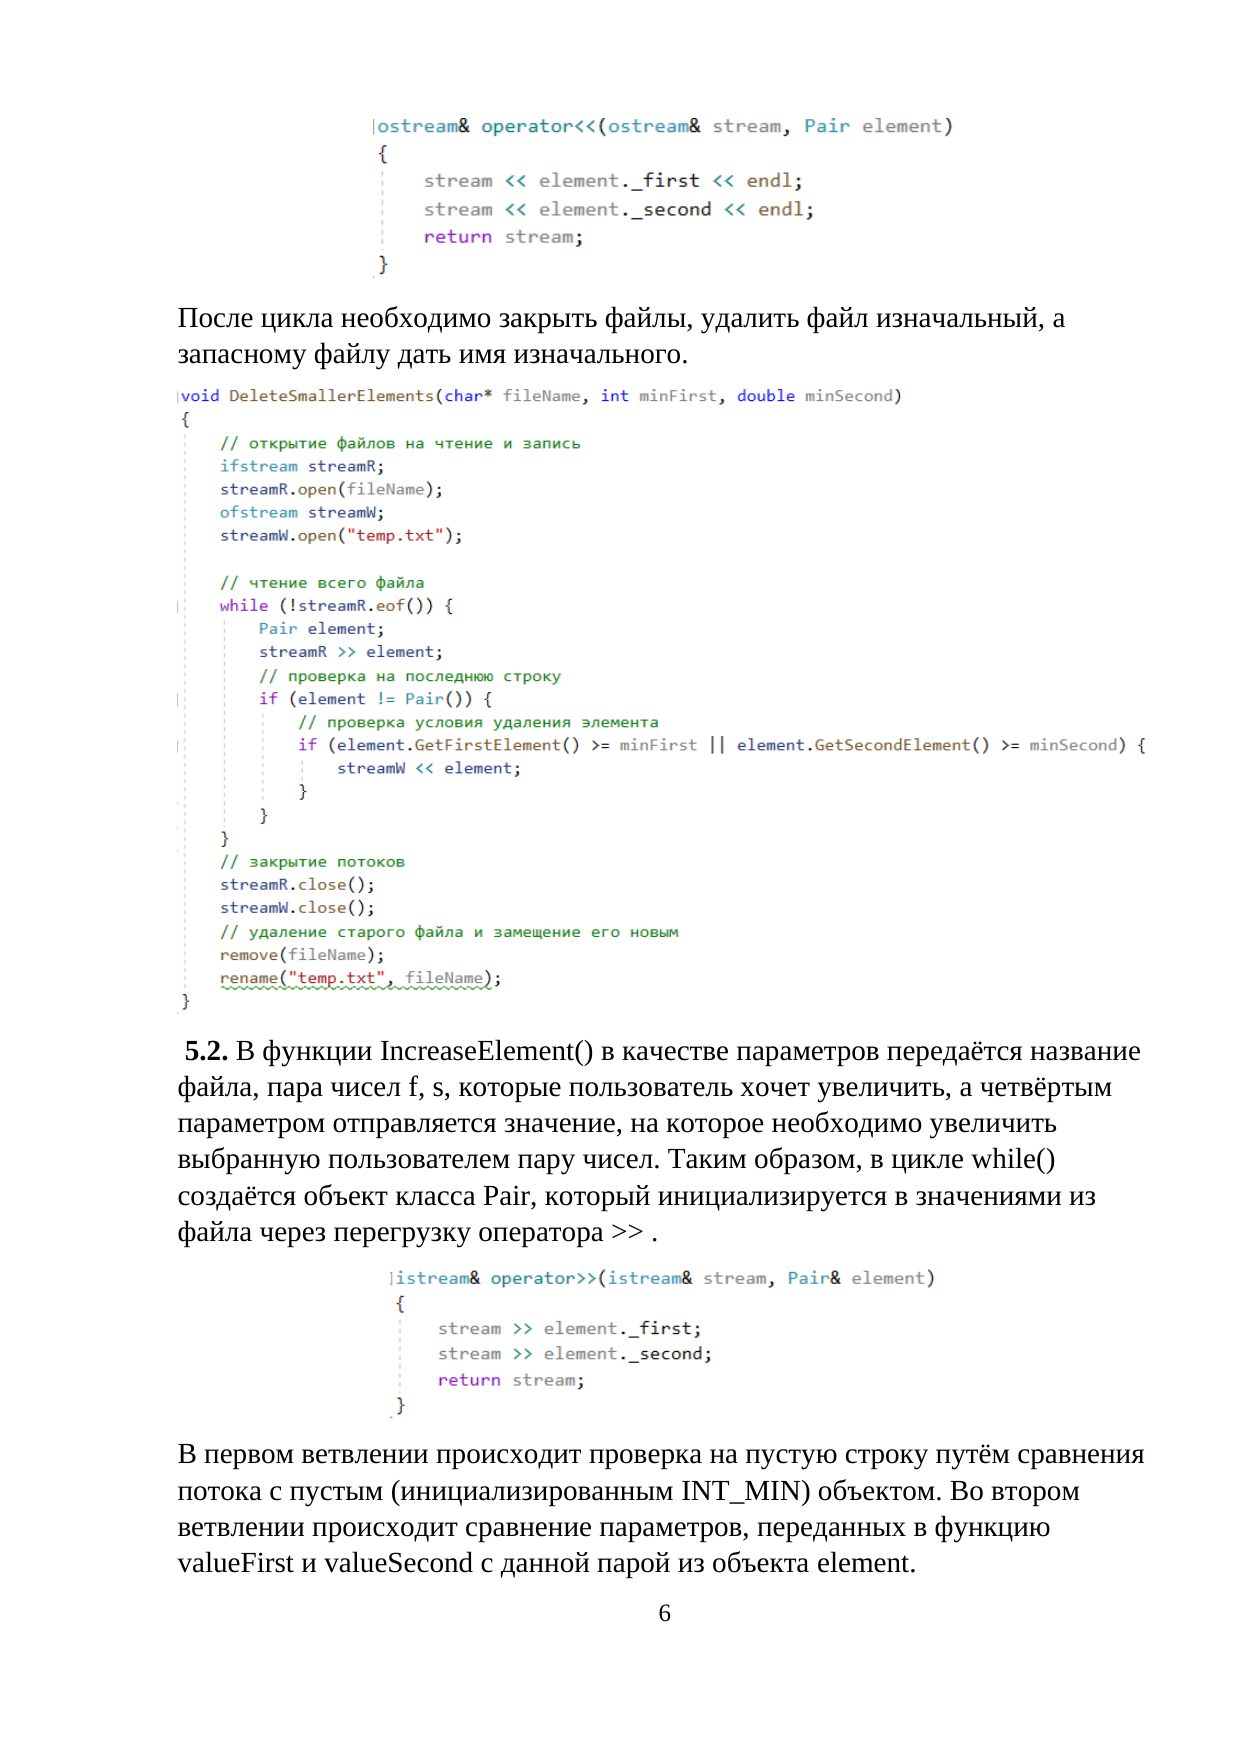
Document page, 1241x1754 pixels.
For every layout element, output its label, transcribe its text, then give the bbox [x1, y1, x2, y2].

picture [390, 1266, 939, 1418]
picture [373, 118, 956, 282]
text В первом ветвлении происходит проверка на пустую строку путём сравнения потока c пустым (инициализированным INT_MIN) объектом. Во втором ветвлении происходит сравнение параметров, переданных в функцию valueFirst и valueSecond c данной парой из объекта element. [177, 1437, 1152, 1578]
text После цикла необходимо закрыть файлы, удалить файл изначальный, а запасному файлу дать имя изначального. [177, 300, 1152, 370]
picture [177, 389, 1152, 1015]
text 5.2. В функции IncreaseElement() в качестве параметров передаётся название файла, пара чисел f, s, которые пользователь хочет увеличить, а четвёртым параметром отправляется значение, на которое необходимо увеличить выбранную пользователем пару чисел. Таким образом, в цикле while() создаётся объект класса Pair, который инициализируется в значениями из файла через перегрузку оператора >> . [177, 1033, 1152, 1247]
text 6 [177, 1598, 1152, 1627]
